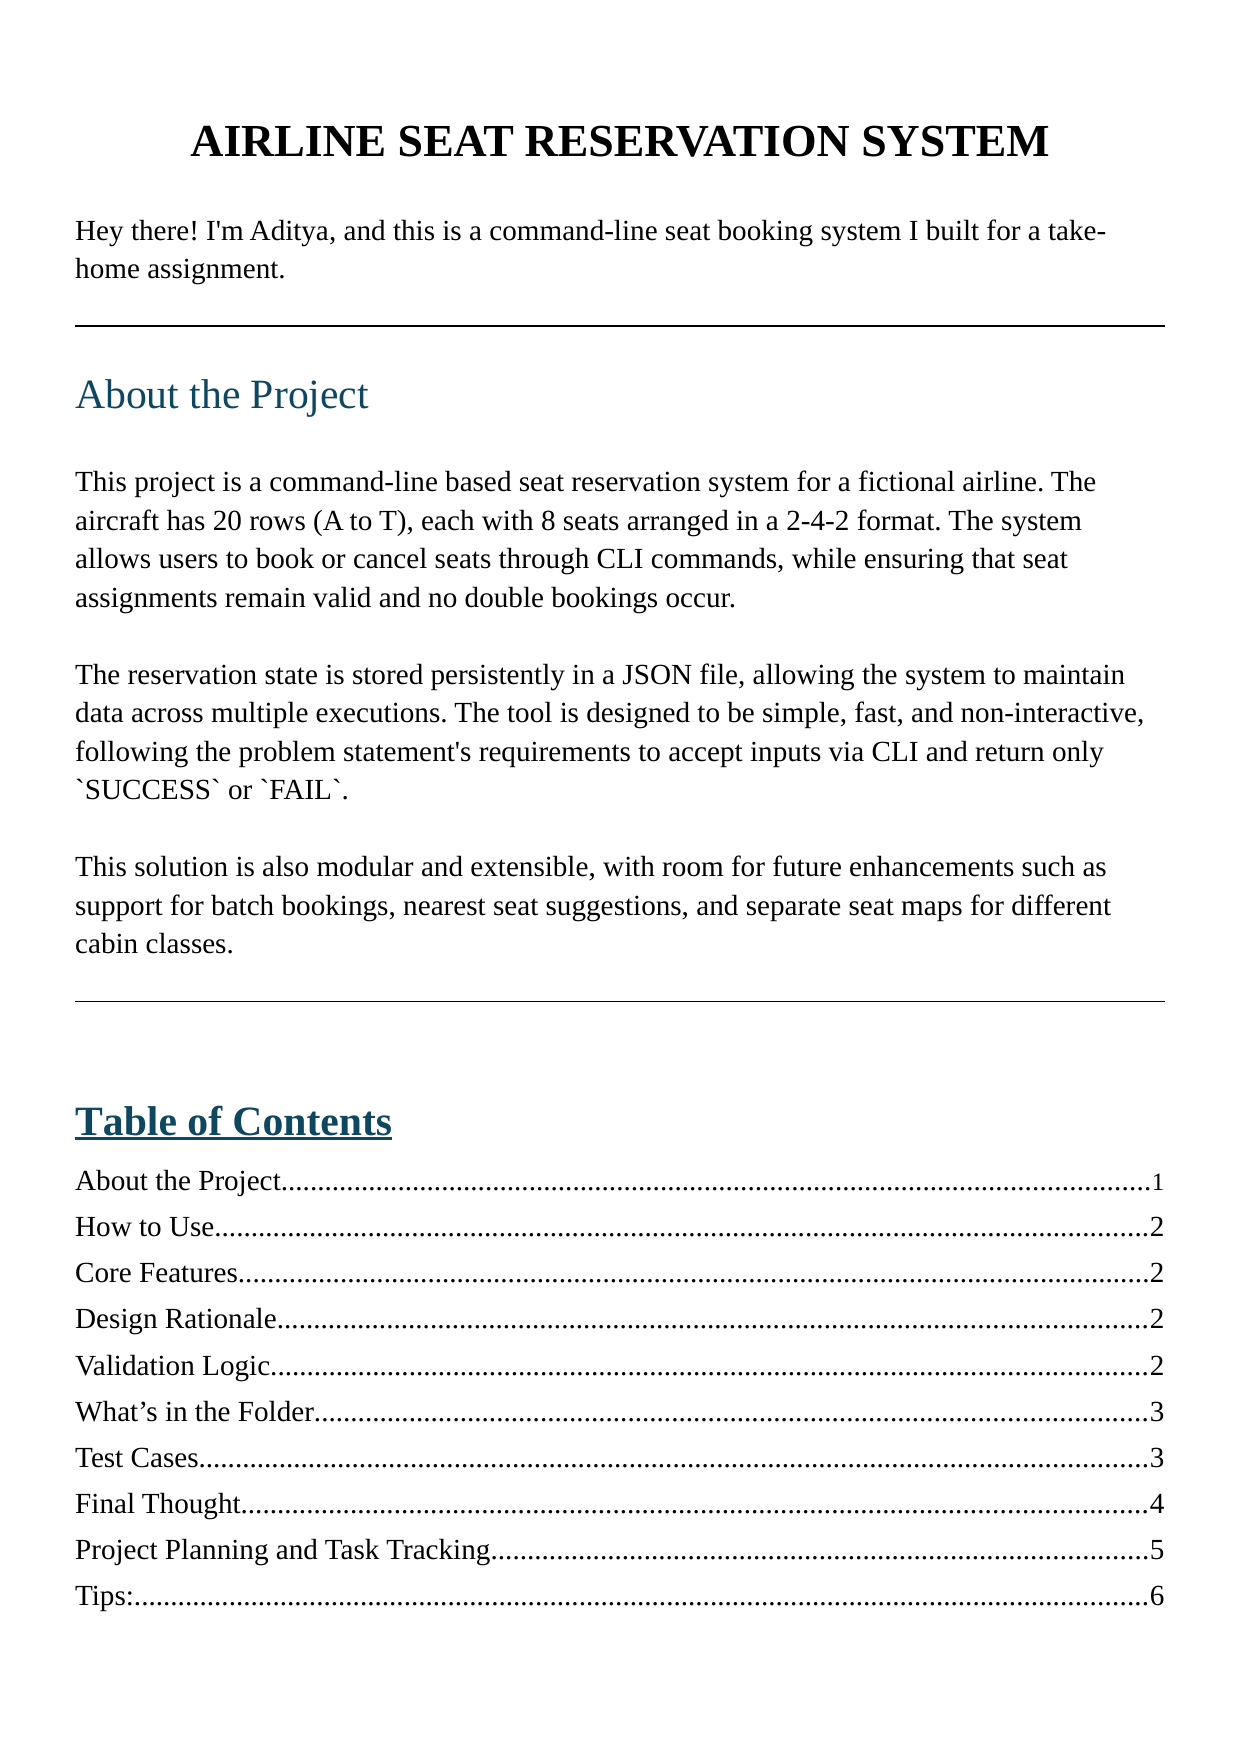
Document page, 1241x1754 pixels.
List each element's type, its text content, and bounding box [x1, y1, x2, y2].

text This solution is also modular and extensible, with room for future enhancements such as support for batch bookings, nearest seat suggestions, and separate seat maps for different cabin classes. [75, 849, 1165, 960]
subtitle About the Project [75, 369, 1165, 417]
text The reservation state is stored persistently in a JSON file, allowing the system to maintain data across multiple executions. The tool is designed to be simple, fast, and non-interactive, following the problem statement's requirements to accept inputs via CLI and return only `SUCCESS` or `FAIL`. [75, 657, 1165, 806]
text Hey there! I'm Aditya, and this is a command-line seat booking system I built for a take-home assignment. [75, 213, 1165, 285]
text AIRLINE SEAT RESERVATION SYSTEM [75, 113, 1165, 166]
text This project is a command-line based seat reservation system for a fictional airline. The aircraft has 20 rows (A to T), each with 8 seats arranged in a 2-4-2 format. The system allows users to book or cancel seats through CLI commands, while ensuring that seat assignments remain valid and no double bookings occur. [75, 464, 1165, 613]
